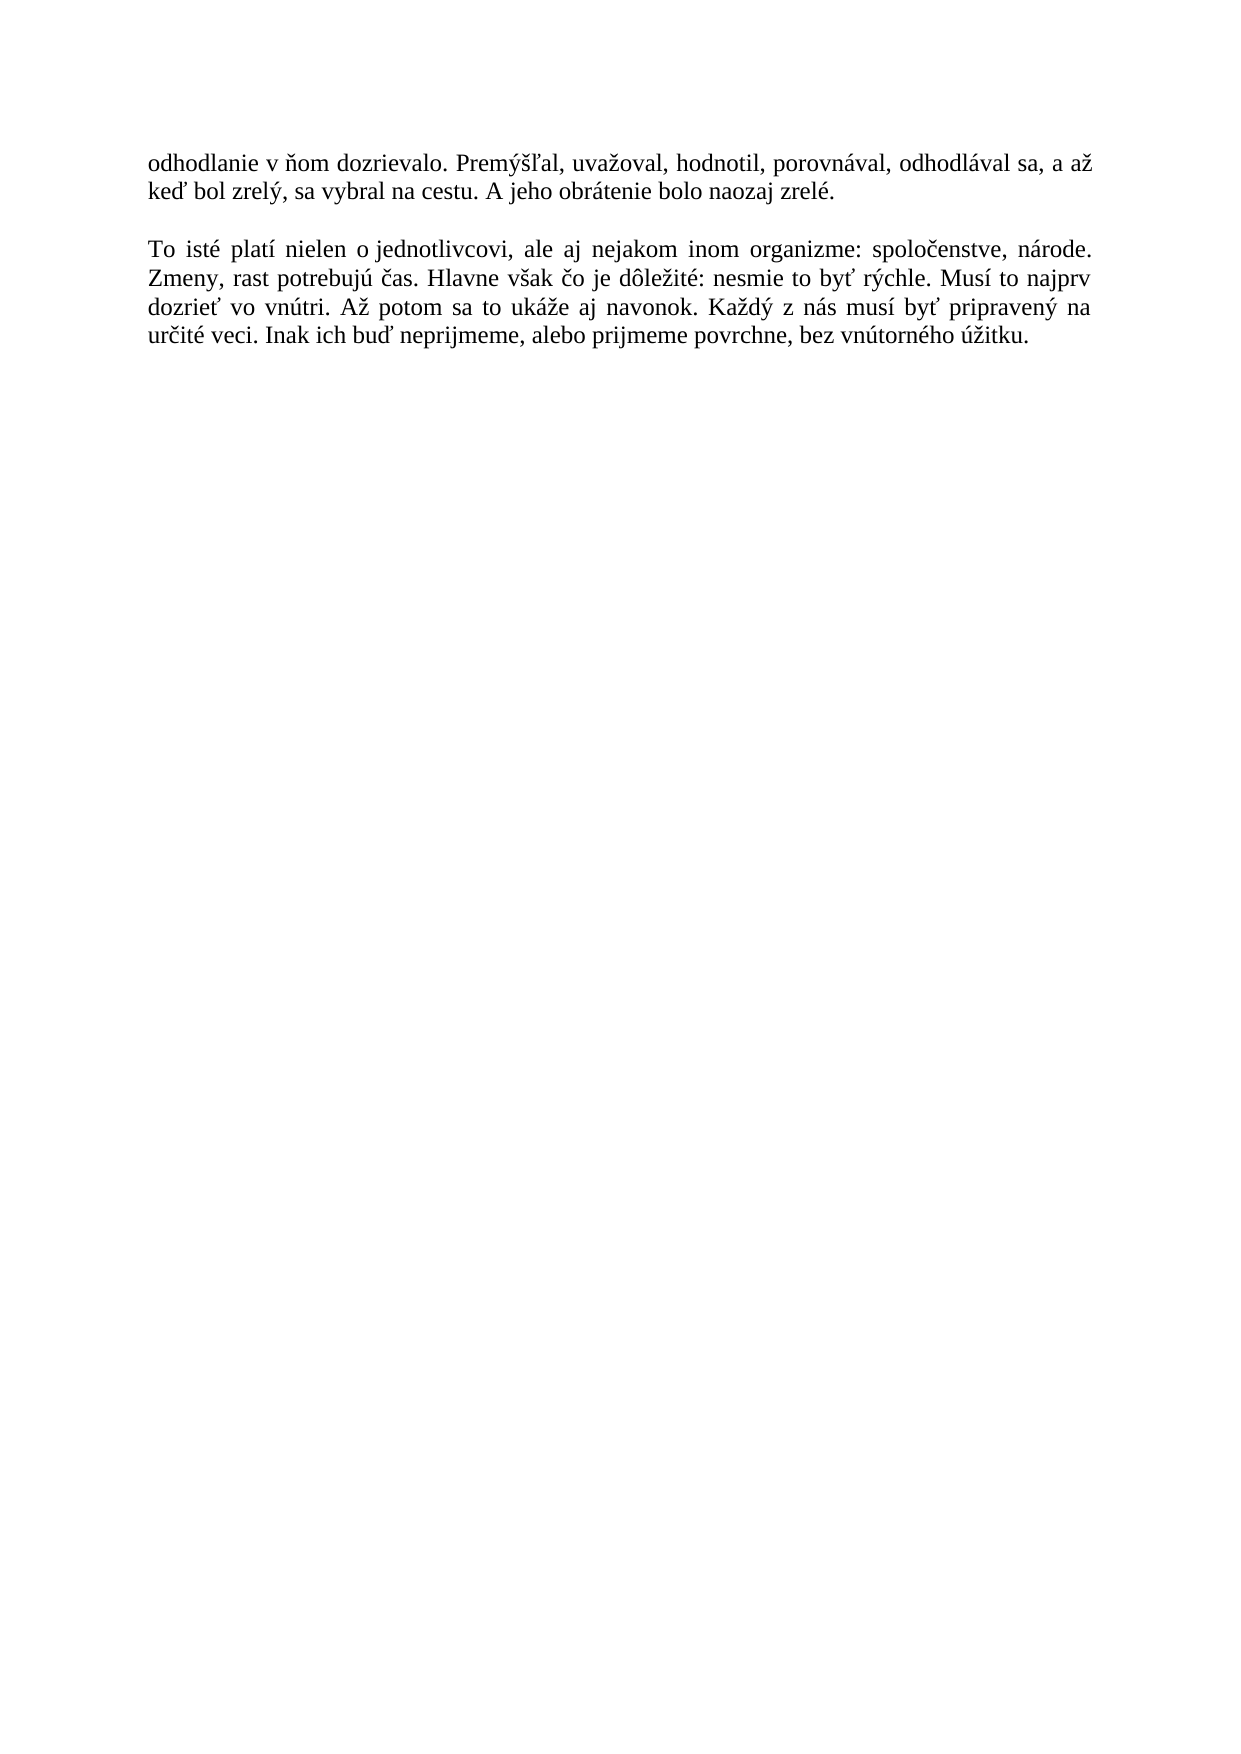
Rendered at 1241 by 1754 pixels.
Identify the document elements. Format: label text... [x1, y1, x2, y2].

text To isté platí nielen o jednotlivcovi, ale aj nejakom inom organizme: spoločenstve, národe. Zmeny, rast potrebujú čas. Hlavne však čo je dôležité: nesmie to byť rýchle. Musí to najprv dozrieť vo vnútri. Až potom sa to ukáže aj navonok. Každý z nás musí byť pripravený na určité veci. Inak ich buď neprijmeme, alebo prijmeme povrchne, bez vnútorného úžitku. [148, 234, 1093, 349]
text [148, 148, 1093, 205]
